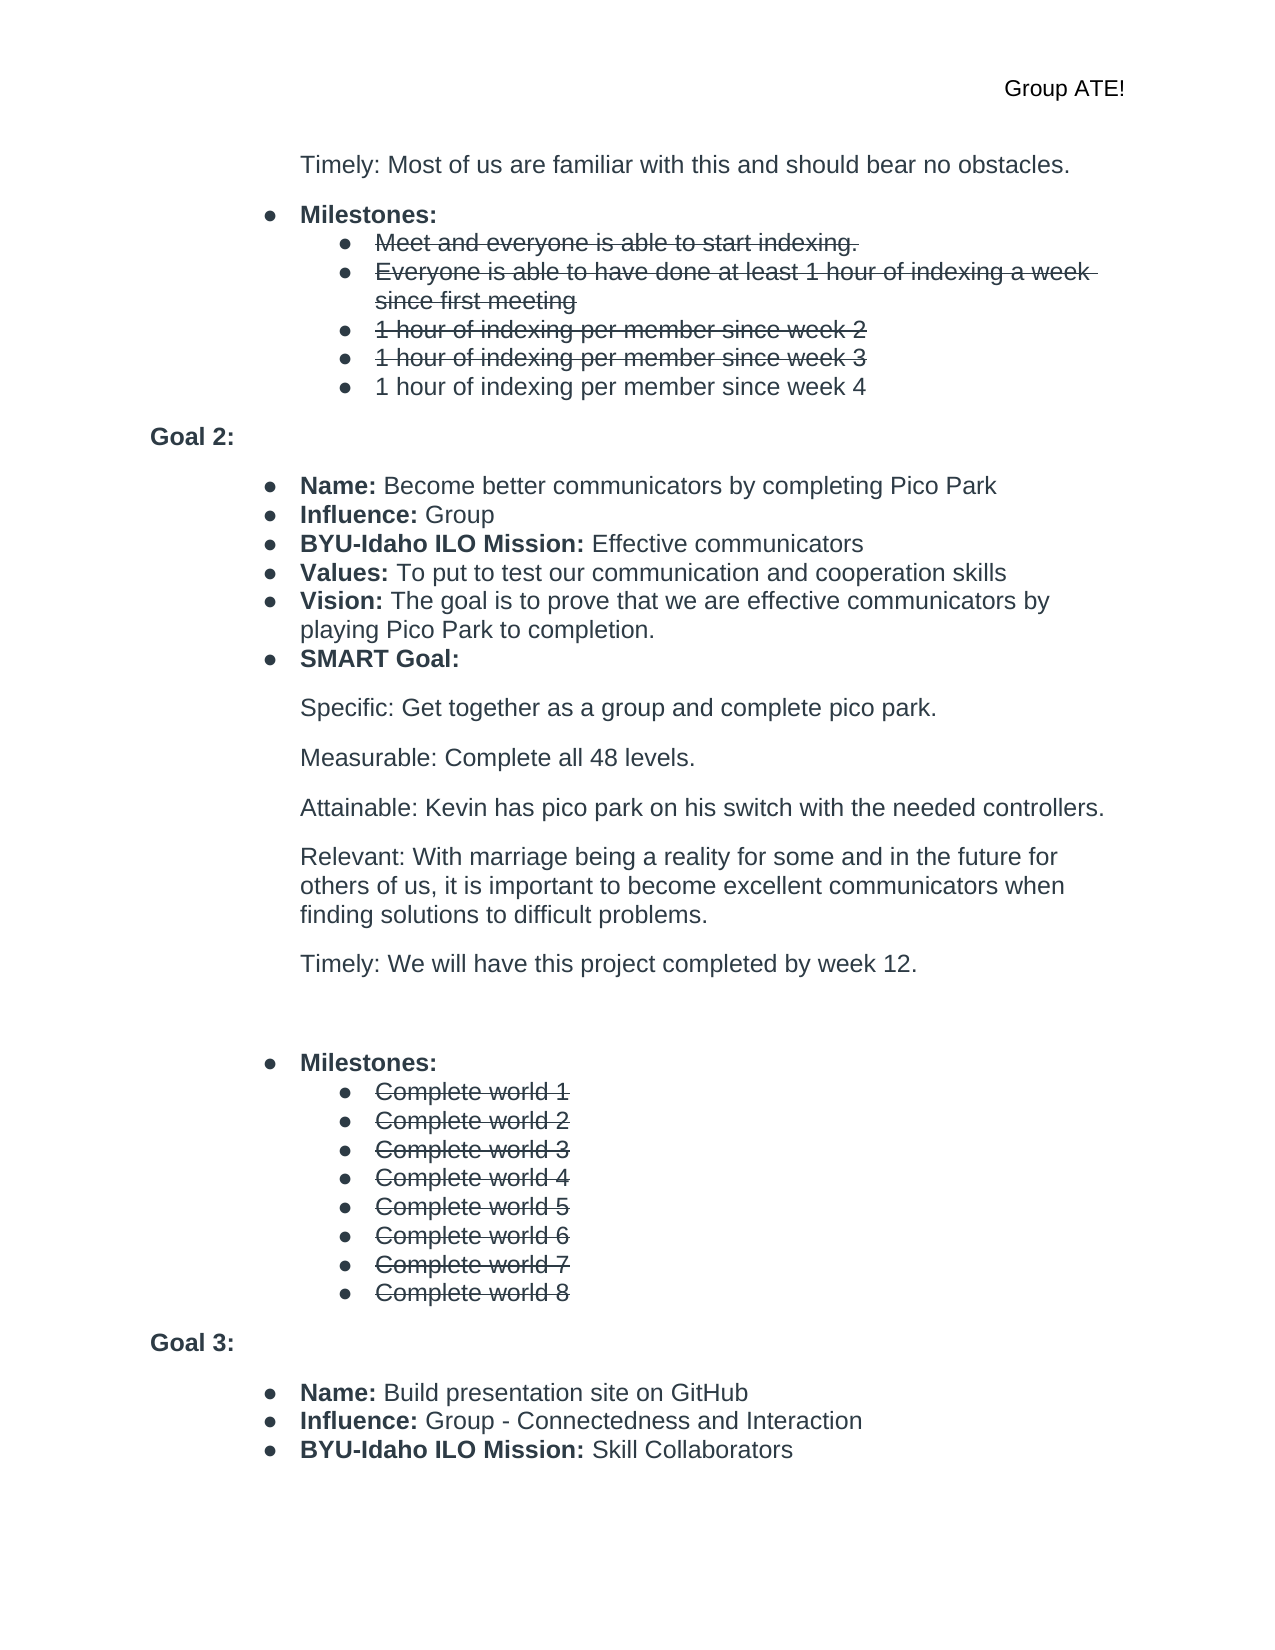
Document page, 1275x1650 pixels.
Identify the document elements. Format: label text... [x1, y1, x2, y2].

list BYU-Idaho ILO Mission: Skill Collaborators [262, 1435, 1125, 1464]
list Complete world 4 [337, 1163, 1125, 1192]
list 1 hour of indexing per member since week 4 [337, 372, 1125, 401]
text Measurable: Complete all 48 levels. [300, 743, 1125, 772]
list Complete world 8 [337, 1278, 1125, 1307]
list Values: To put to test our communication and cooperation skills [262, 557, 1125, 586]
text Relevant: With marriage being a reality for some and in the future for others of us, it is important to become excellent communicators when finding solutions to difficult problems. [300, 842, 1125, 928]
list 1 hour of indexing per member since week 3 [337, 343, 1125, 372]
list Influence: Group - Connectedness and Interaction [262, 1406, 1125, 1435]
list Name: Become better communicators by completing Pico Park [262, 471, 1125, 500]
list Complete world 7 [337, 1249, 1125, 1278]
list 1 hour of indexing per member since week 2 [337, 314, 1125, 343]
list Complete world 6 [337, 1221, 1125, 1249]
text Specific: Get together as a group and complete pico park. [300, 693, 1125, 722]
list Vision: The goal is to prove that we are effective communicators by playing Pico Park to completion. [262, 586, 1125, 644]
text Goal 3: [150, 1328, 1125, 1357]
list SMART Goal: [262, 644, 1125, 672]
list Milestones: [262, 1048, 1125, 1077]
text Timely: We will have this project completed by week 12. [300, 949, 1125, 978]
list Name: Build presentation site on GitHub [262, 1377, 1125, 1406]
list Meet and everyone is able to start indexing. [337, 228, 1125, 257]
text Attainable: Kevin has pico park on his switch with the needed controllers. [300, 792, 1125, 821]
list Complete world 5 [337, 1192, 1125, 1221]
list Influence: Group [262, 500, 1125, 529]
list Complete world 3 [337, 1134, 1125, 1163]
text Timely: Most of us are familiar with this and should bear no obstacles. [300, 150, 1125, 179]
list Milestones: [262, 199, 1125, 228]
list Everyone is able to have done at least 1 hour of indexing a week since first meeting [337, 257, 1125, 314]
text Goal 2: [150, 422, 1125, 450]
list Complete world 1 [337, 1077, 1125, 1106]
list BYU-Idaho ILO Mission: Effective communicators [262, 529, 1125, 557]
list Complete world 2 [337, 1106, 1125, 1134]
